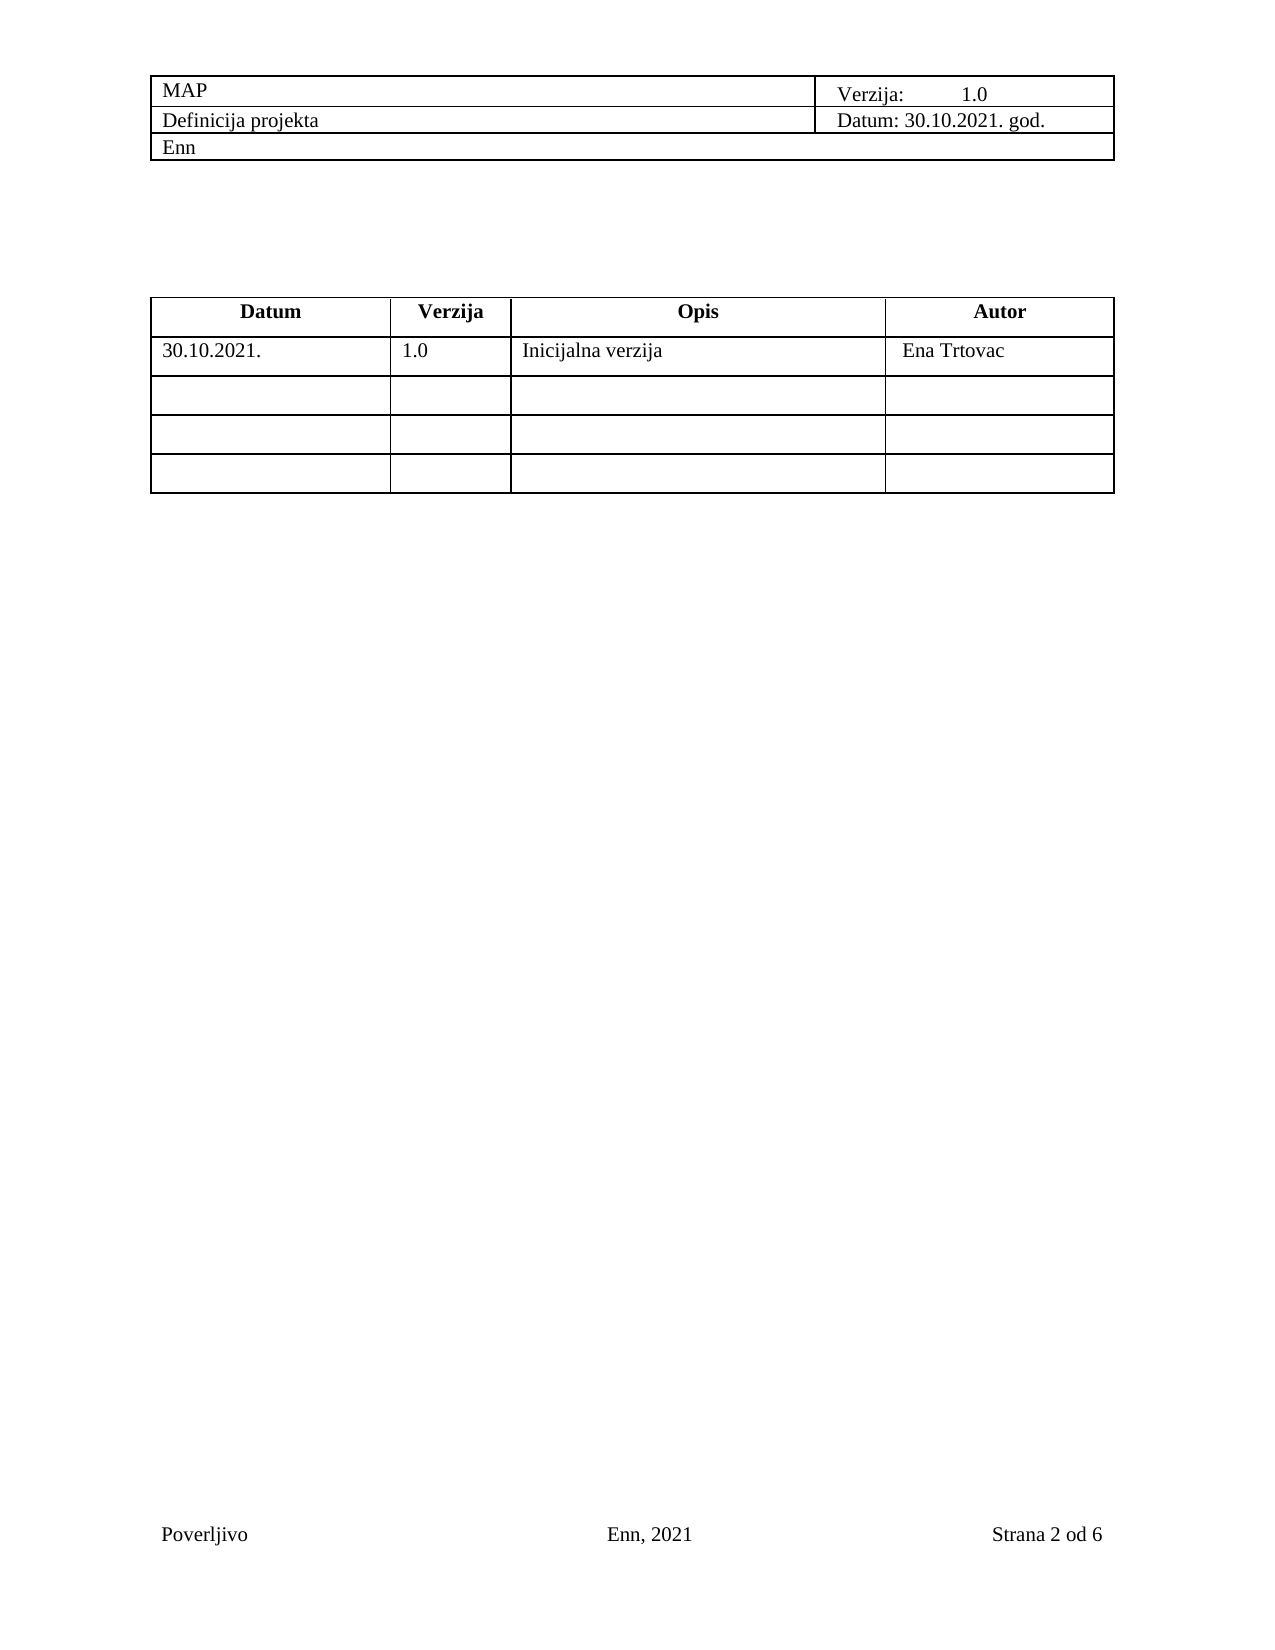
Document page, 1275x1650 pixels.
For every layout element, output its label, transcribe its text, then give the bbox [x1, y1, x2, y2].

table_cell 1.0 [391, 338, 510, 375]
table_header Opis [512, 298, 885, 336]
table_cell [152, 455, 390, 492]
table_cell [391, 455, 510, 492]
table_cell [152, 377, 390, 414]
table_header Datum [152, 298, 390, 336]
table_cell [886, 416, 1113, 453]
table_header Autor [886, 298, 1113, 336]
table_cell [391, 416, 510, 453]
table_cell Ena Trtovac [886, 338, 1113, 375]
table_cell 30.10.2021. [152, 338, 390, 375]
table_cell [886, 455, 1113, 492]
table_cell [512, 455, 885, 492]
table_cell [886, 377, 1113, 414]
table_cell [391, 377, 510, 414]
table_cell [152, 416, 390, 453]
table_cell [512, 416, 885, 453]
table_cell Inicijalna verzija [512, 338, 885, 375]
table_header Verzija [391, 298, 511, 336]
table_cell [512, 377, 885, 414]
